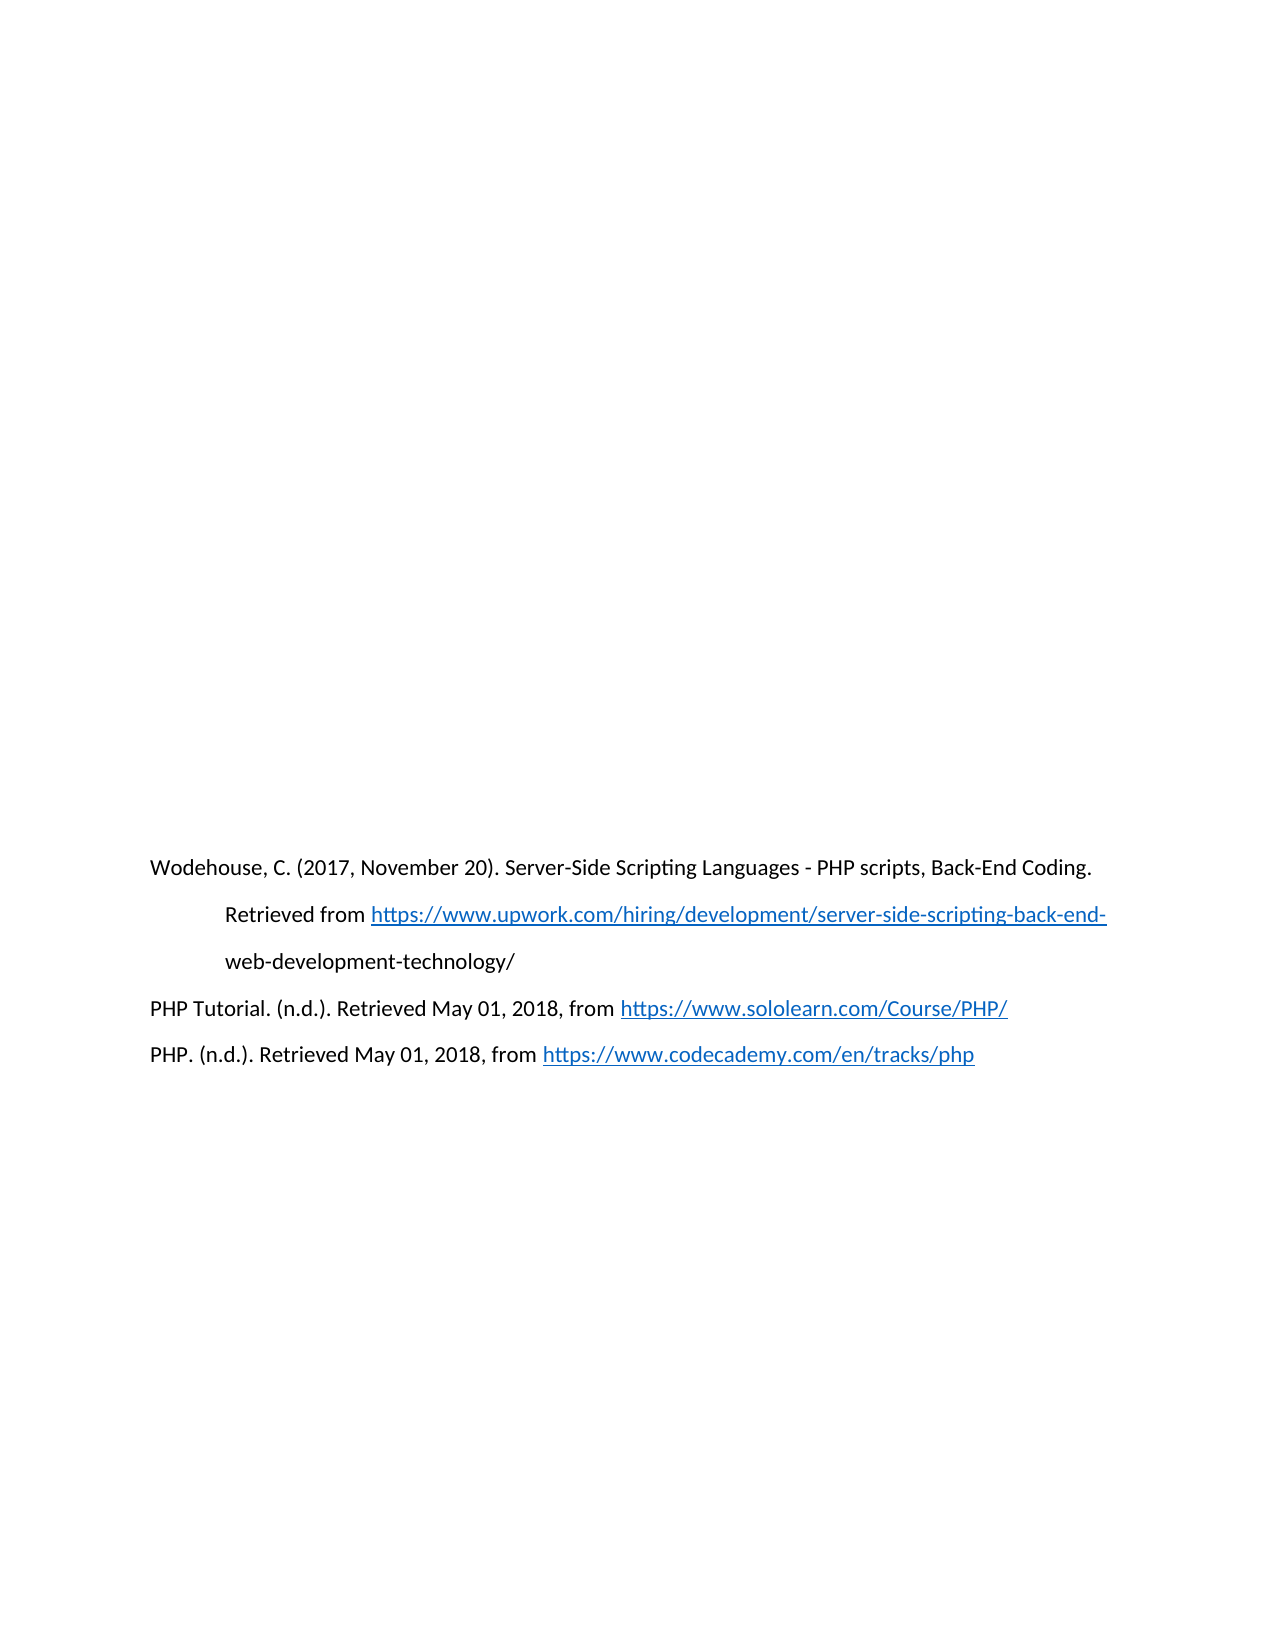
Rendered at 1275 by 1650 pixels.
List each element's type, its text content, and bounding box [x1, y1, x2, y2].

text PHP. (n.d.). Retrieved May 01, 2018, from https://www.codecademy.com/en/tracks/php [150, 1041, 1125, 1069]
text PHP Tutorial. (n.d.). Retrieved May 01, 2018, from https://www.sololearn.com/Course/PHP/ [150, 994, 1125, 1022]
text Wodehouse, C. (2017, November 20). Server-Side Scripting Languages - PHP scripts, Back-End Coding. [150, 853, 1125, 881]
text web-development-technology/ [150, 947, 1125, 975]
text Retrieved from https://www.upwork.com/hiring/development/server-side-scripting-back-end- [150, 900, 1125, 928]
